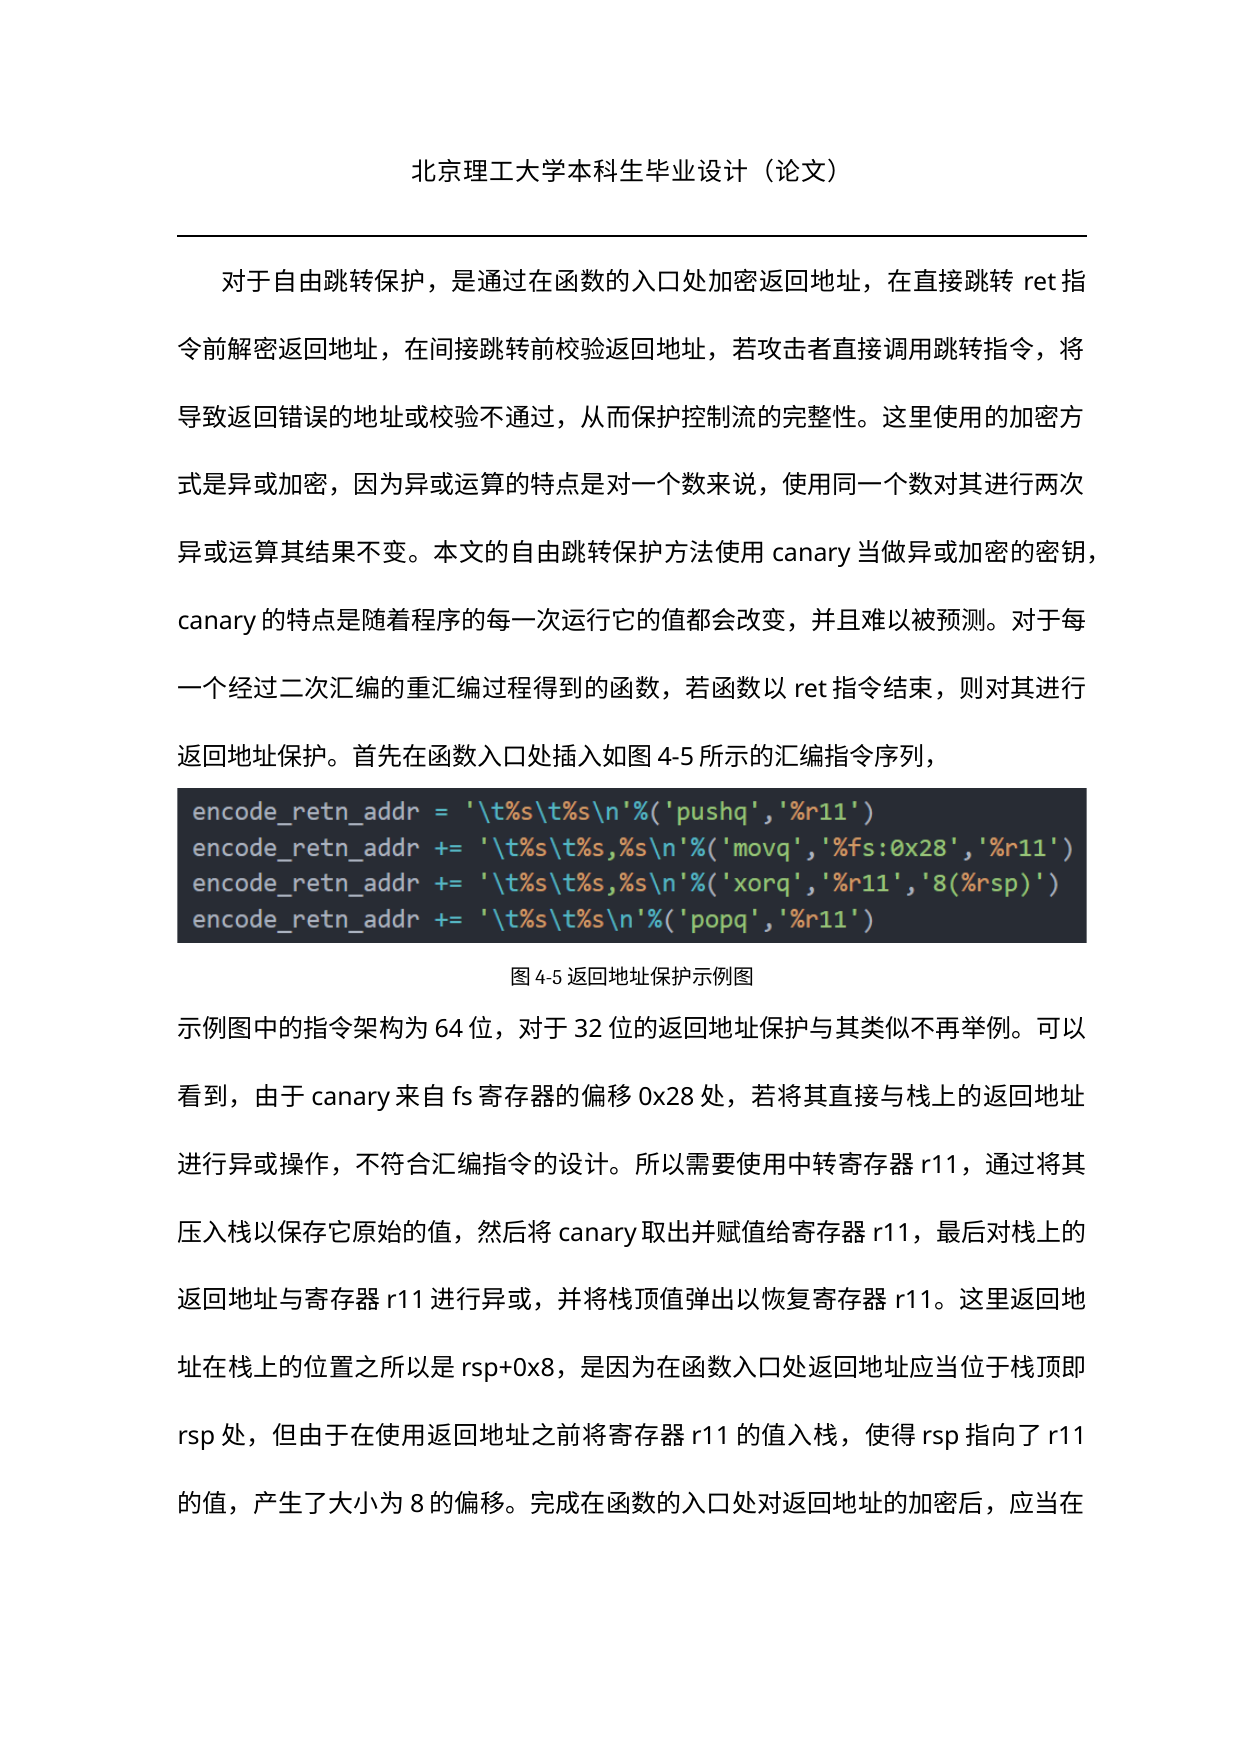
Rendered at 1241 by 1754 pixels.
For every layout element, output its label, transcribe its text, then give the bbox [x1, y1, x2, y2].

text 对于自由跳转保护，是通过在函数的入口处加密返回地址，在直接跳转ret指令前解密返回地址，在间接跳转前校验返回地址，若攻击者直接调用跳转指令，将导致返回错误的地址或校验不通过，从而保护控制流的完整性。这里使用的加密方式是异或加密，因为异或运算的特点是对一个数来说，使用同一个数对其进行两次异或运算其结果不变。本文的自由跳转保护方法使用canary当做异或加密的密钥，canary的特点是随着程序的每一次运行它的值都会改变，并且难以被预测。对于每一个经过二次汇编的重汇编过程得到的函数，若函数以ret指令结束，则对其进行返回地址保护。首先在函数入口处插入如图4-5所示的汇编指令序列， [177, 245, 1087, 788]
text 图 4-5 返回地址保护示例图 [177, 958, 1087, 992]
picture [177, 788, 1087, 943]
